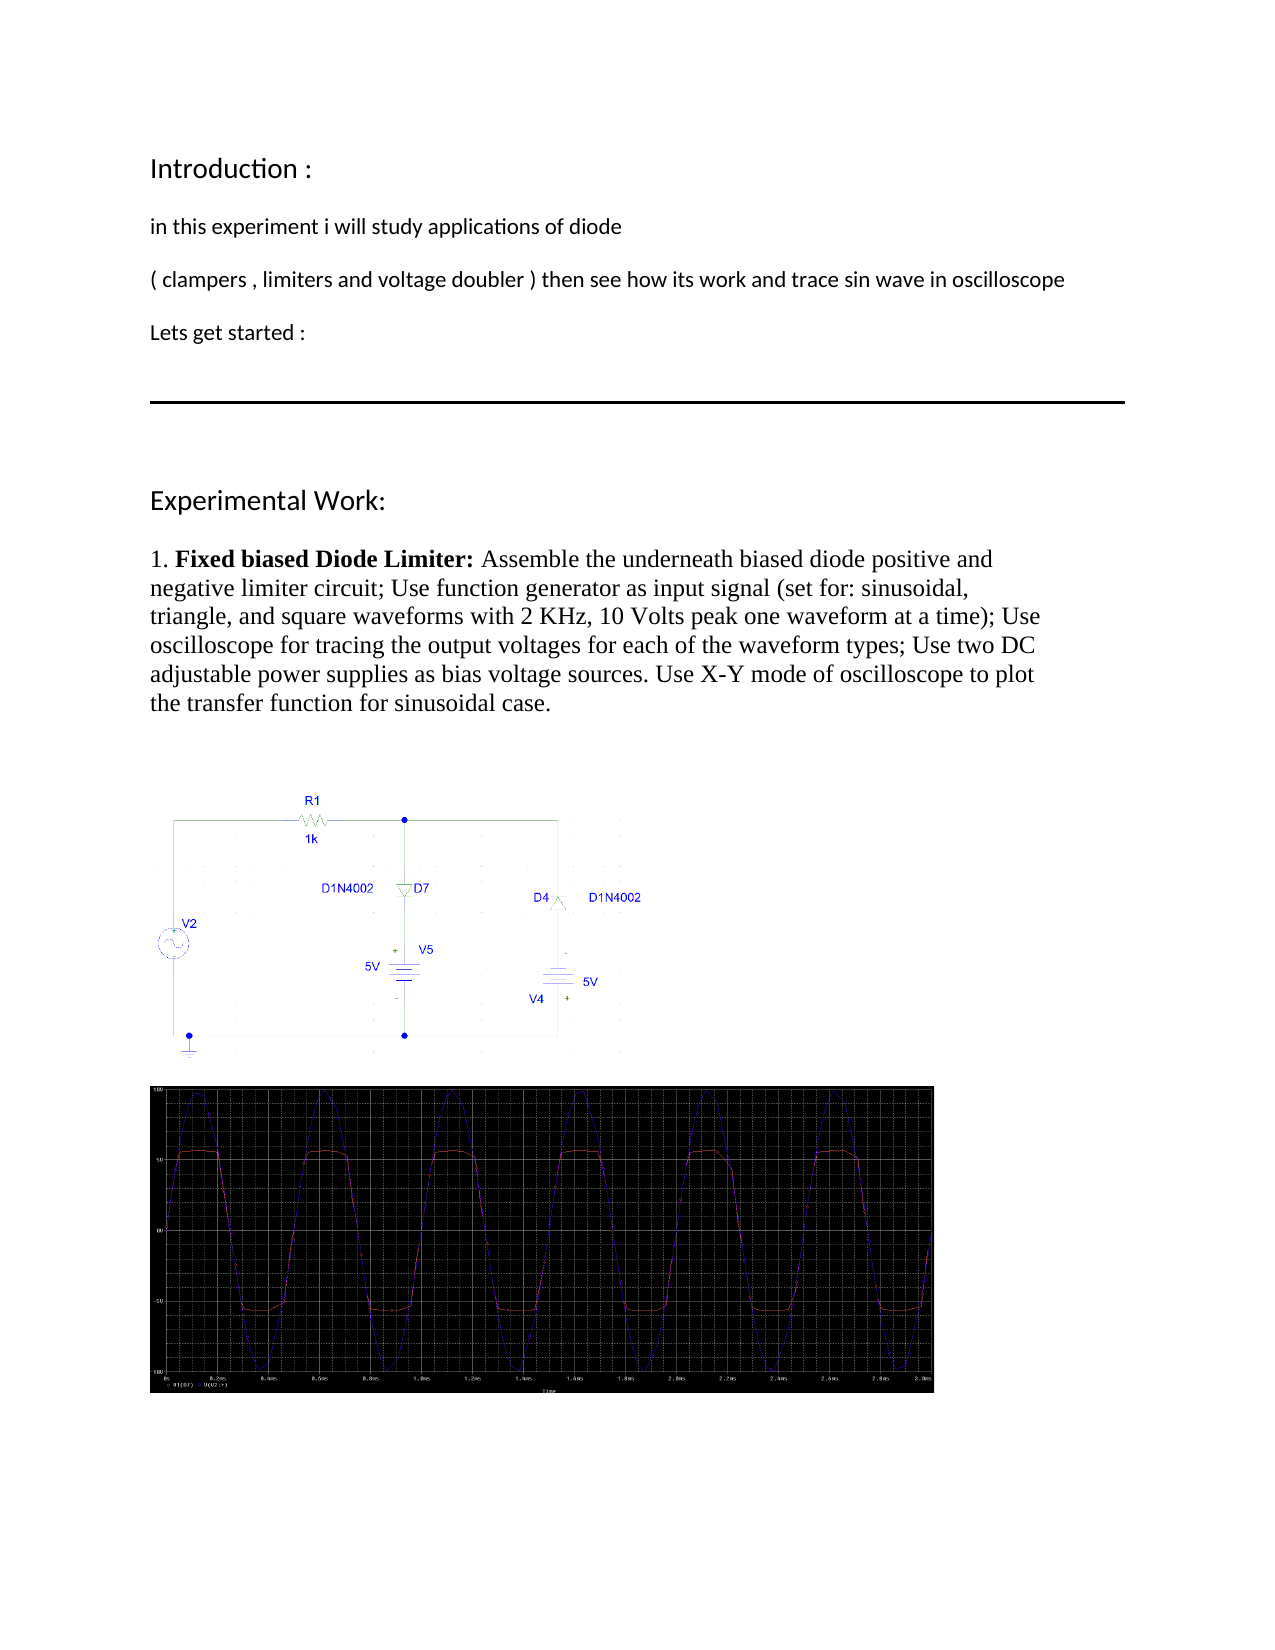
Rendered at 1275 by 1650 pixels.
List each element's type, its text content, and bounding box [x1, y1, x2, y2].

text Experimental Work: [150, 482, 1125, 518]
text negative limiter circuit; Use function generator as input signal (set for: sinusoidal, [150, 573, 1125, 601]
text Lets get started : [150, 318, 1125, 346]
text ( clampers , limiters and voltage doubler ) then see how its work and trace sin wave in oscilloscope [150, 265, 1125, 293]
text oscilloscope for tracing the output voltages for each of the waveform types; Use two DC [150, 630, 1125, 659]
text triangle, and square waveforms with 2 KHz, 10 Volts peak one waveform at a time); Use [150, 601, 1125, 630]
text adjustable power supplies as bias voltage sources. Use X-Y mode of oscilloscope to plot [150, 659, 1125, 688]
text 1. Fixed biased Diode Limiter: Assemble the underneath biased diode positive and [150, 544, 1125, 573]
picture [150, 795, 644, 1062]
text in this experiment i will study applications of diode [150, 212, 1125, 240]
picture [150, 1086, 935, 1393]
text the transfer function for sinusoidal case. [150, 688, 1125, 716]
text Introduction : [150, 150, 1125, 186]
